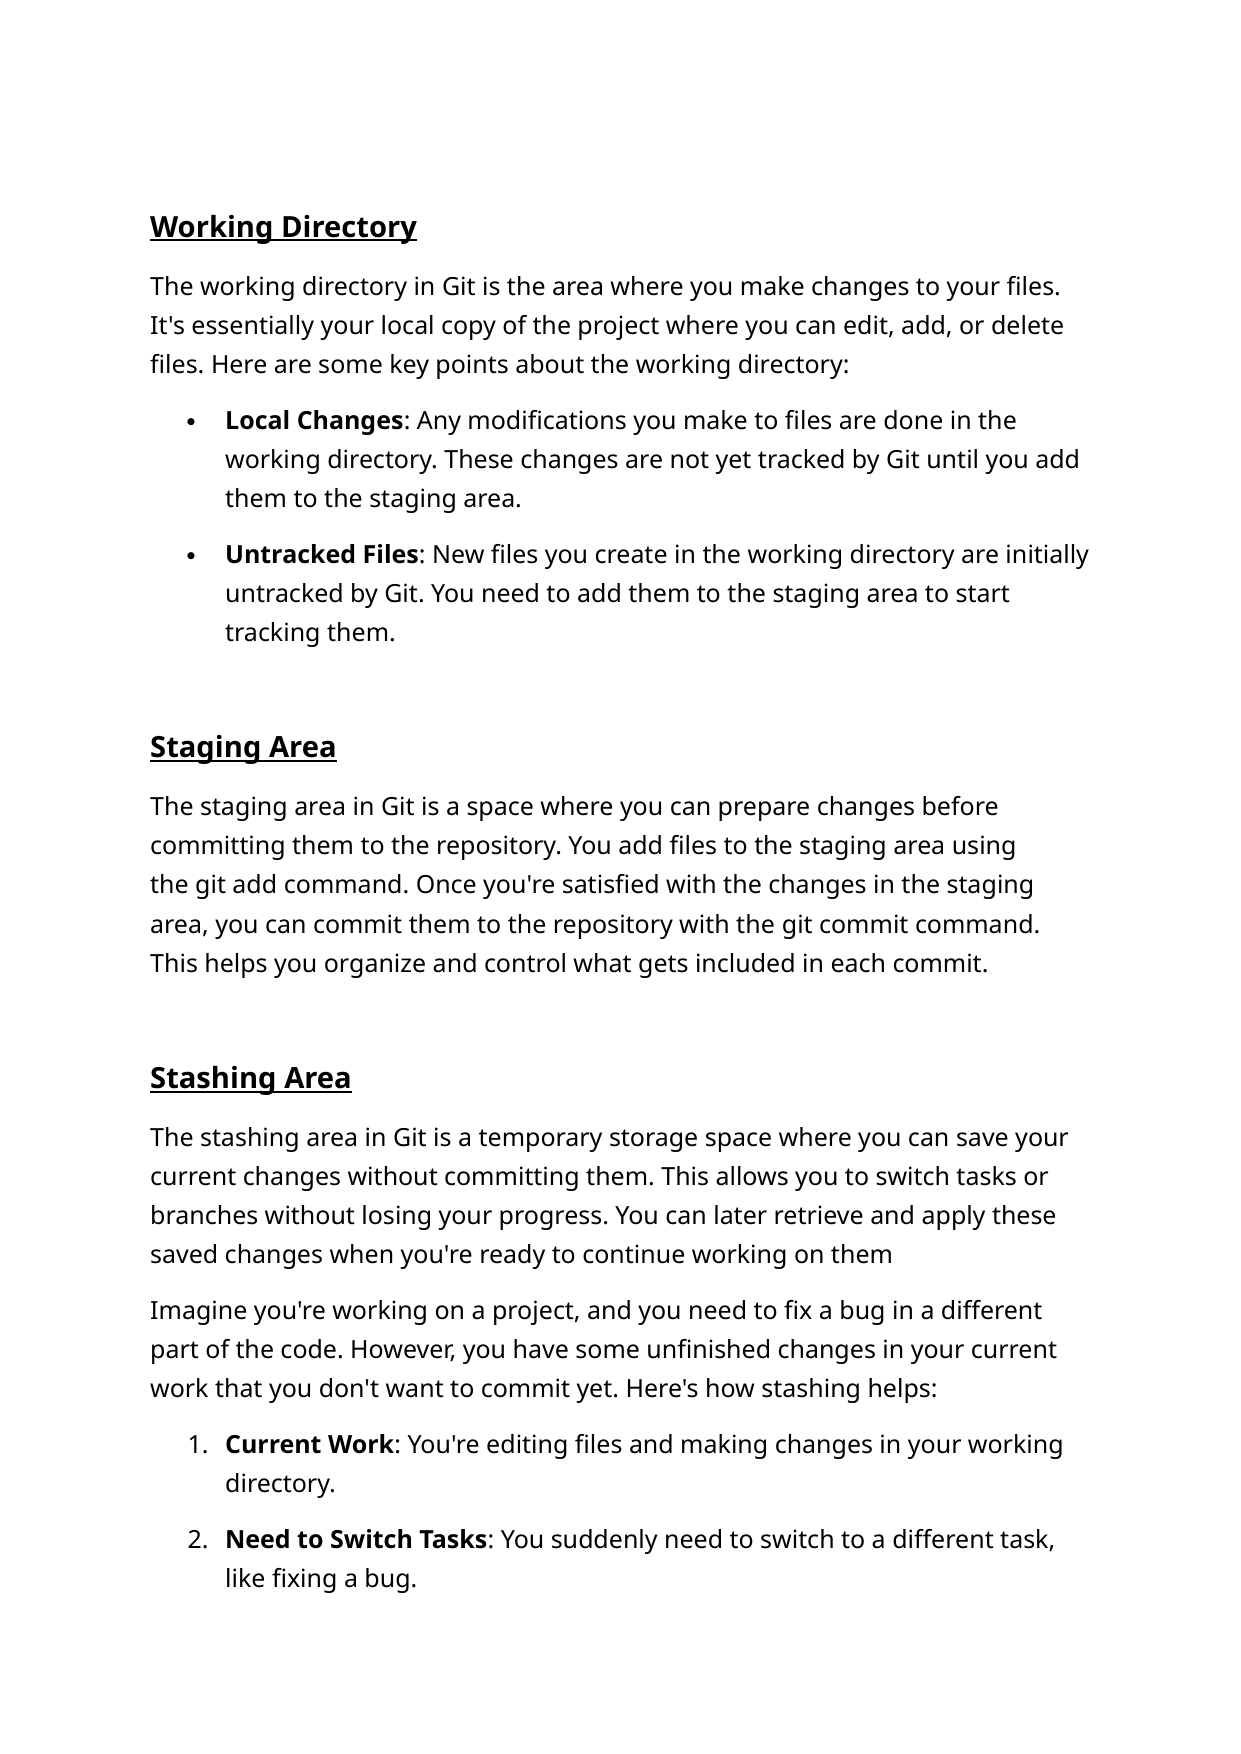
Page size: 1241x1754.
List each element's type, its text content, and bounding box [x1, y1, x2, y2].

text Stashing Area [150, 1057, 1090, 1097]
text The staging area in Git is a space where you can prepare changes before committing them to the repository. You add files to the staging area using the git add command. Once you're satisfied with the changes in the staging area, you can commit them to the repository with the git commit command. This helps you organize and control what gets included in each commit. [150, 789, 1090, 979]
text Working Directory [150, 206, 1090, 246]
list Local Changes: Any modifications you make to files are done in the working directory. These changes are not yet tracked by Git until you add them to the staging area. [187, 402, 1090, 515]
list Untracked Files: New files you create in the working directory are initially untracked by Git. You need to add them to the staging area to start tracking them. [187, 536, 1090, 649]
text The stashing area in Git is a temporary storage space where you can save your current changes without committing them. This allows you to switch tasks or branches without losing your progress. You can later retrieve and apply these saved changes when you're ready to continue working on them [150, 1119, 1090, 1271]
text The working directory in Git is the area where you make changes to your files. It's essentially your local copy of the project where you can edit, add, or delete files. Here are some key points about the working directory: [150, 268, 1090, 381]
list Need to Switch Tasks: You suddenly need to switch to a different task, like fixing a bug. [187, 1522, 1090, 1595]
text Staging Area [150, 726, 1090, 766]
list Current Work: You're editing files and making changes in your working directory. [187, 1427, 1090, 1500]
text Imagine you're working on a project, and you need to fix a bug in a different part of the code. However, you have some unfinished changes in your current work that you don't want to commit yet. Here's how stashing helps: [150, 1293, 1090, 1405]
